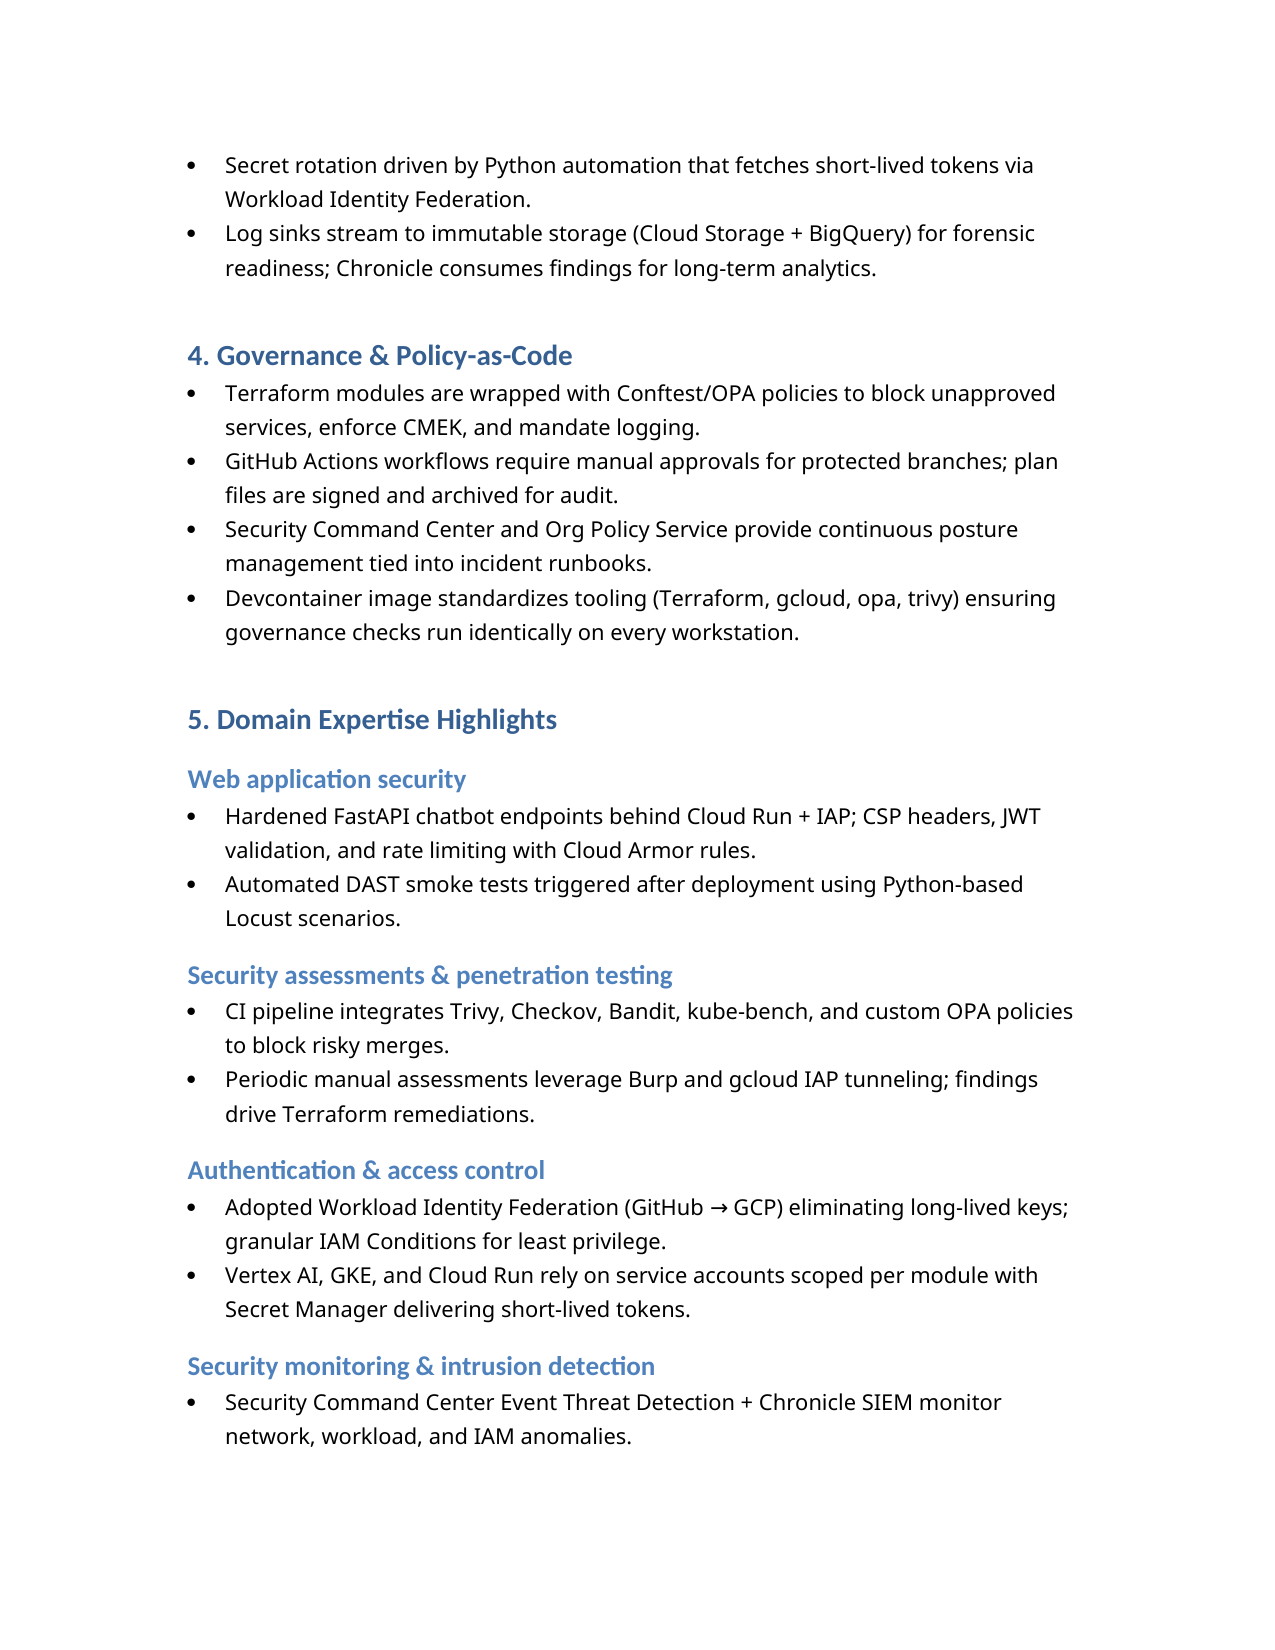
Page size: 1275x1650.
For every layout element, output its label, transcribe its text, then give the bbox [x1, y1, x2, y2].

list Log sinks stream to immutable storage (Cloud Storage + BigQuery) for forensic readiness; Chronicle consumes findings for long-term analytics. [187, 218, 1087, 282]
list CI pipeline integrates Trivy, Checkov, Bandit, kube-bench, and custom OPA policies to block risky merges. [187, 996, 1087, 1060]
list Hardened FastAPI chatbot endpoints behind Cloud Run + IAP; CSP headers, JWT validation, and rate limiting with Cloud Armor rules. [187, 801, 1087, 864]
list Terraform modules are wrapped with Conftest/OPA policies to block unapproved services, enforce CMEK, and mandate logging. [187, 378, 1087, 442]
list GitHub Actions workflows require manual approvals for protected branches; plan files are signed and archived for audit. [187, 446, 1087, 510]
subtitle Authentication & access control [187, 1153, 1087, 1187]
list Vertex AI, GKE, and Cloud Run rely on service accounts scoped per module with Secret Manager delivering short-lived tokens. [187, 1260, 1087, 1324]
list Secret rotation driven by Python automation that fetches short-lived tokens via Workload Identity Federation. [187, 150, 1087, 214]
list Devcontainer image standardizes tooling (Terraform, gcloud, opa, trivy) ensuring governance checks run identically on every workstation. [187, 583, 1087, 647]
list Security Command Center Event Threat Detection + Chronicle SIEM monitor network, workload, and IAM anomalies. [187, 1387, 1087, 1451]
subtitle 4. Governance & Policy-as-Code [187, 337, 1087, 372]
subtitle Web application security [187, 763, 1087, 796]
subtitle Security monitoring & intrusion detection [187, 1349, 1087, 1382]
list Automated DAST smoke tests triggered after deployment using Python-based Locust scenarios. [187, 869, 1087, 933]
list Periodic manual assessments leverage Burp and gcloud IAP tunneling; findings drive Terraform remediations. [187, 1064, 1087, 1128]
subtitle 5. Domain Expertise Highlights [187, 701, 1087, 737]
subtitle Security assessments & penetration testing [187, 958, 1087, 991]
list Security Command Center and Org Policy Service provide continuous posture management tied into incident runbooks. [187, 514, 1087, 578]
list Adopted Workload Identity Federation (GitHub → GCP) eliminating long-lived keys; granular IAM Conditions for least privilege. [187, 1191, 1087, 1255]
